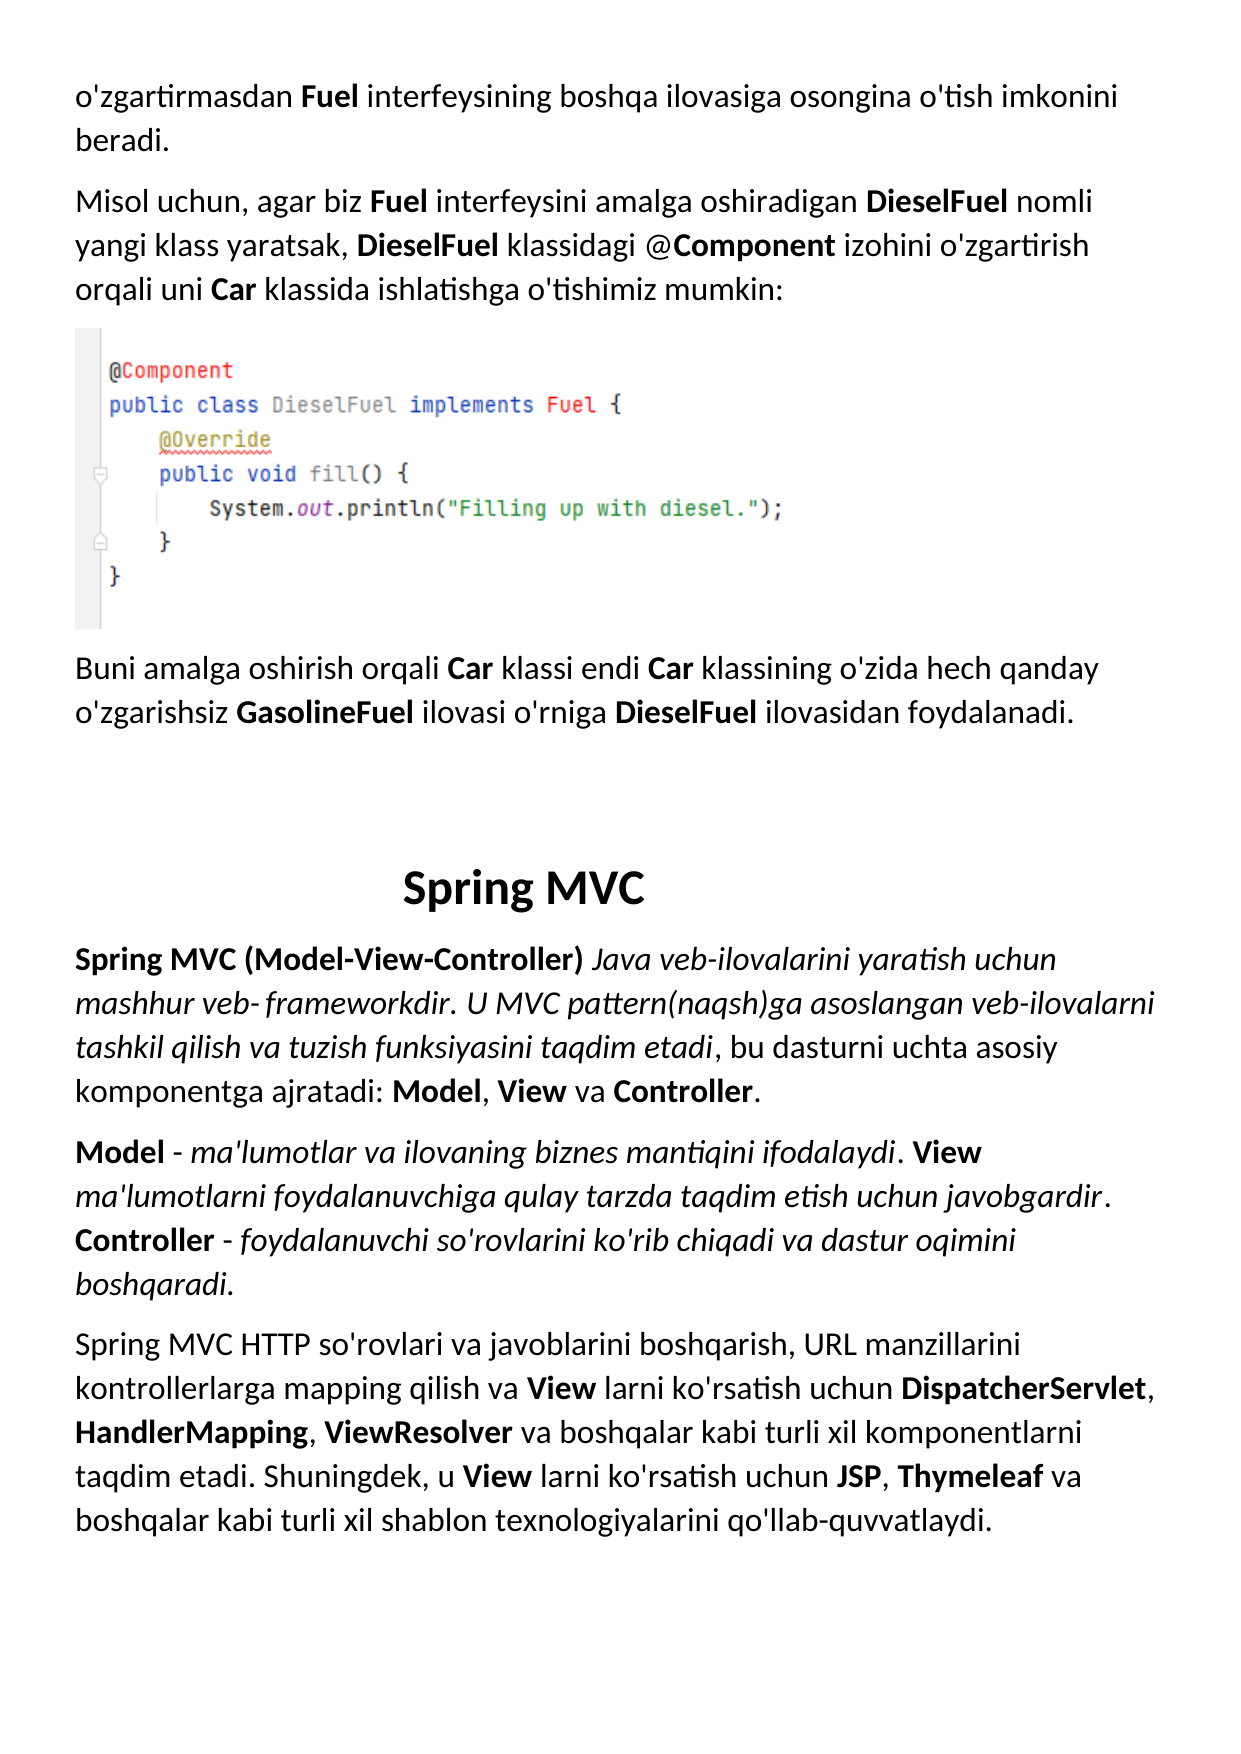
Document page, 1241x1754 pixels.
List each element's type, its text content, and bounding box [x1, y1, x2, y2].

text Spring MVC HTTP so'rovlari va javoblarini boshqarish, URL manzillarini kontrollerlarga mapping qilish va View larni ko'rsatish uchun DispatcherServlet, HandlerMapping, ViewResolver va boshqalar kabi turli xil komponentlarni taqdim etadi. Shuningdek, u View larni ko'rsatish uchun JSP, Thymeleaf va boshqalar kabi turli xil shablon texnologiyalarini qo'llab-quvvatlaydi. [75, 1323, 1165, 1540]
text Buni amalga oshirish orqali Car klassi endi Car klassining o'zida hech qanday o'zgarishsiz GasolineFuel ilovasi o'rniga DieselFuel ilovasidan foydalanadi. [75, 647, 1165, 732]
text Model - ma'lumotlar va ilovaning biznes mantiqini ifodalaydi. View ma'lumotlarni foydalanuvchiga qulay tarzda taqdim etish uchun javobgardir. Controller - foydalanuvchi so'rovlarini ko'rib chiqadi va dastur oqimini boshqaradi. [75, 1131, 1165, 1303]
text Spring MVC [75, 856, 1165, 917]
text Misol uchun, agar biz Fuel interfeysini amalga oshiradigan DieselFuel nomli yangi klass yaratsak, DieselFuel klassidagi @Component izohini o'zgartirish orqali uni Car klassida ishlatishga o'tishimiz mumkin: [75, 179, 1165, 308]
picture [75, 328, 852, 629]
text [75, 75, 1165, 160]
text Spring MVC (Model-View-Controller) Java veb-ilovalarini yaratish uchun mashhur veb- frameworkdir. U MVC pattern(naqsh)ga asoslangan veb-ilovalarni tashkil qilish va tuzish funksiyasini taqdim etadi, bu dasturni uchta asosiy komponentga ajratadi: Model, View va Controller. [75, 938, 1165, 1111]
